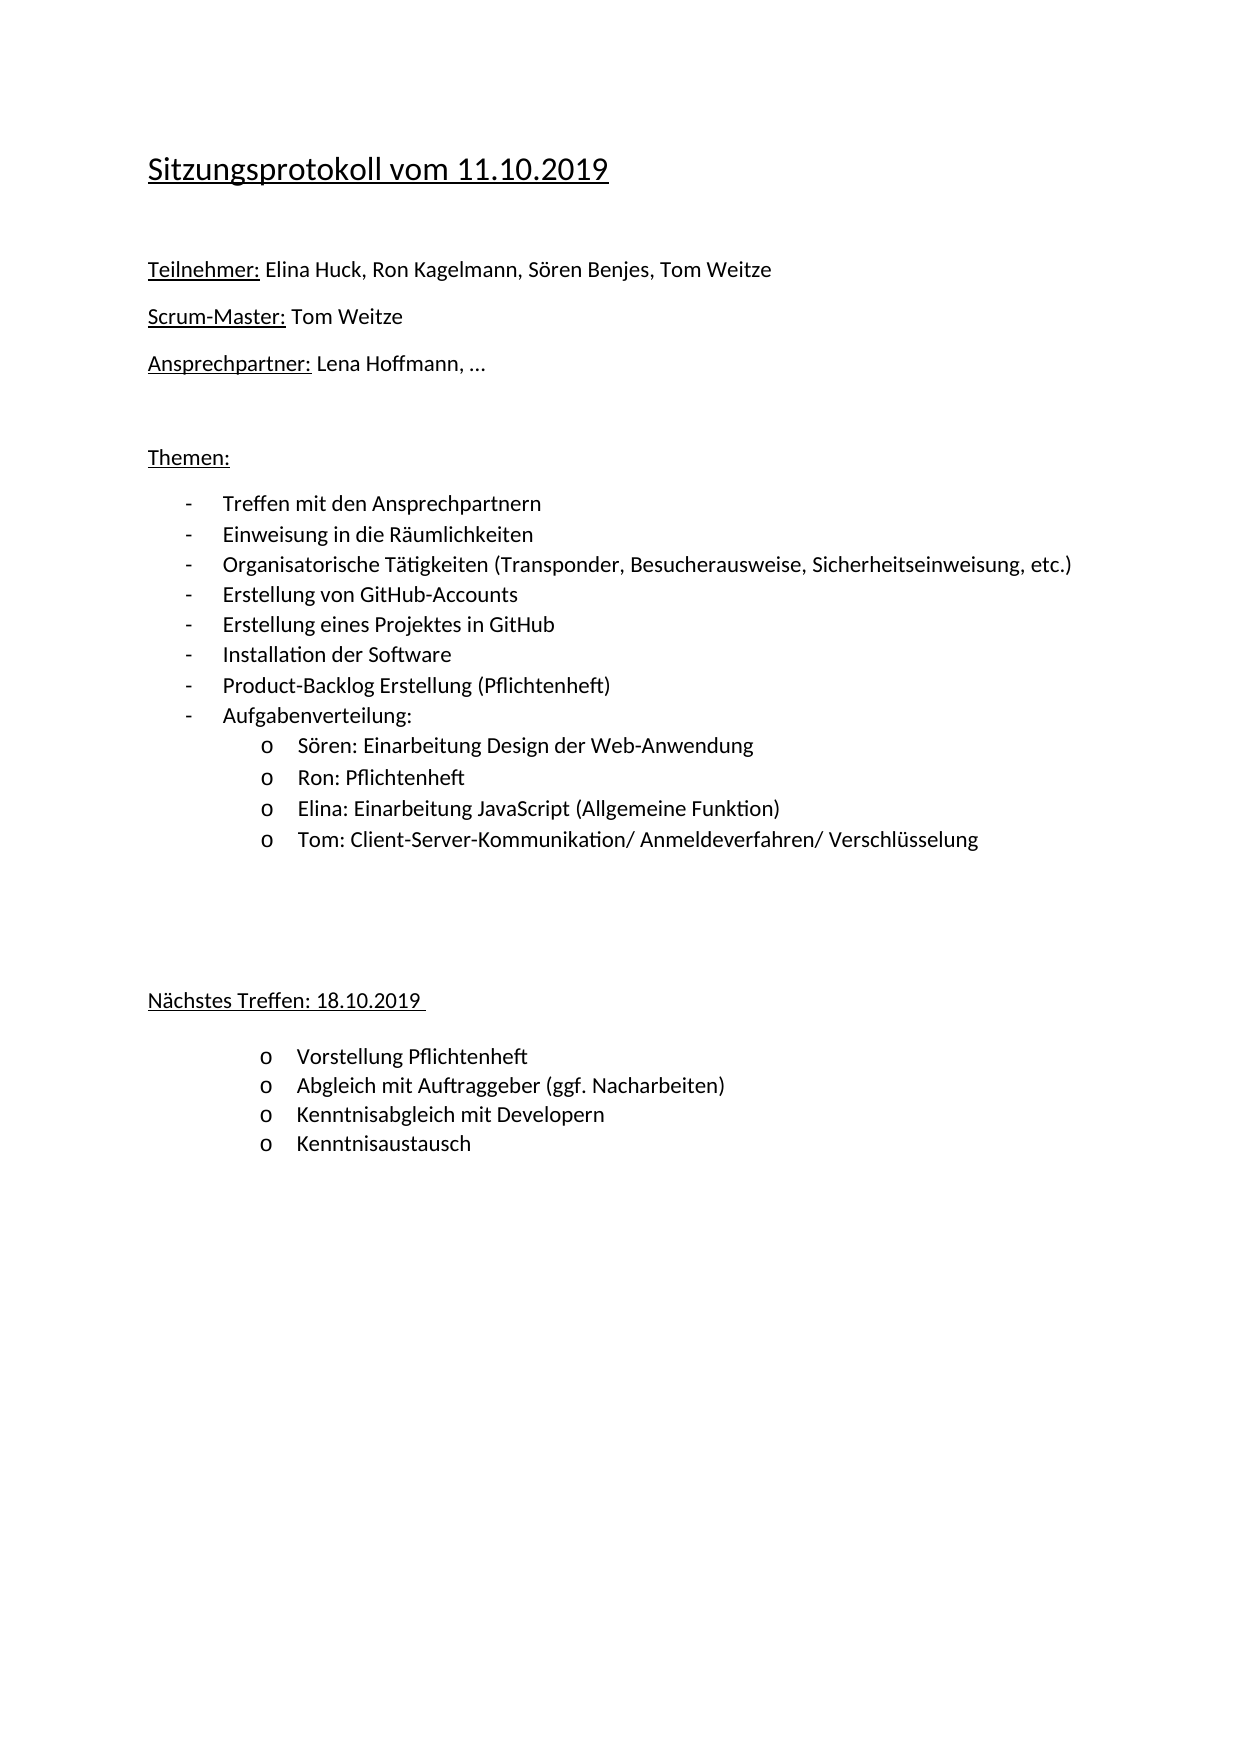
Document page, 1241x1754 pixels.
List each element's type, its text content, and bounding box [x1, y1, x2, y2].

text Nächstes Treffen: 18.10.2019 [148, 986, 1093, 1014]
list Aufgabenverteilung: [185, 701, 1093, 729]
list Vorstellung Pflichtenheft [259, 1042, 1093, 1071]
list Einweisung in die Räumlichkeiten [185, 520, 1093, 548]
list Kenntnisabgleich mit Developern [259, 1100, 1093, 1129]
text Sitzungsprotokoll vom 11.10.2019 [148, 148, 1093, 188]
text Ansprechpartner: Lena Hoffmann, … [148, 349, 1093, 377]
list Ron: Pflichtenheft [260, 763, 1093, 792]
text Teilnehmer: Elina Huck, Ron Kagelmann, Sören Benjes, Tom Weitze [148, 255, 1093, 283]
list Abgleich mit Auftraggeber (ggf. Nacharbeiten) [259, 1071, 1093, 1100]
list Erstellung von GitHub-Accounts [185, 580, 1093, 608]
text Scrum-Master: Tom Weitze [148, 302, 1093, 330]
list Elina: Einarbeitung JavaScript (Allgemeine Funktion) [260, 794, 1093, 823]
list Tom: Client-Server-Kommunikation/ Anmeldeverfahren/ Verschlüsselung [260, 826, 1093, 855]
list Organisatorische Tätigkeiten (Transponder, Besucherausweise, Sicherheitseinweisung, etc.) [185, 550, 1093, 578]
list Sören: Einarbeitung Design der Web-Anwendung [260, 731, 1093, 760]
list Installation der Software [185, 641, 1093, 668]
text Themen: [148, 443, 1093, 471]
list Kenntnisaustausch [259, 1129, 1093, 1158]
list Treffen mit den Ansprechpartnern [185, 489, 1093, 517]
list Erstellung eines Projektes in GitHub [185, 610, 1093, 638]
list Product-Backlog Erstellung (Pflichtenheft) [185, 671, 1093, 699]
